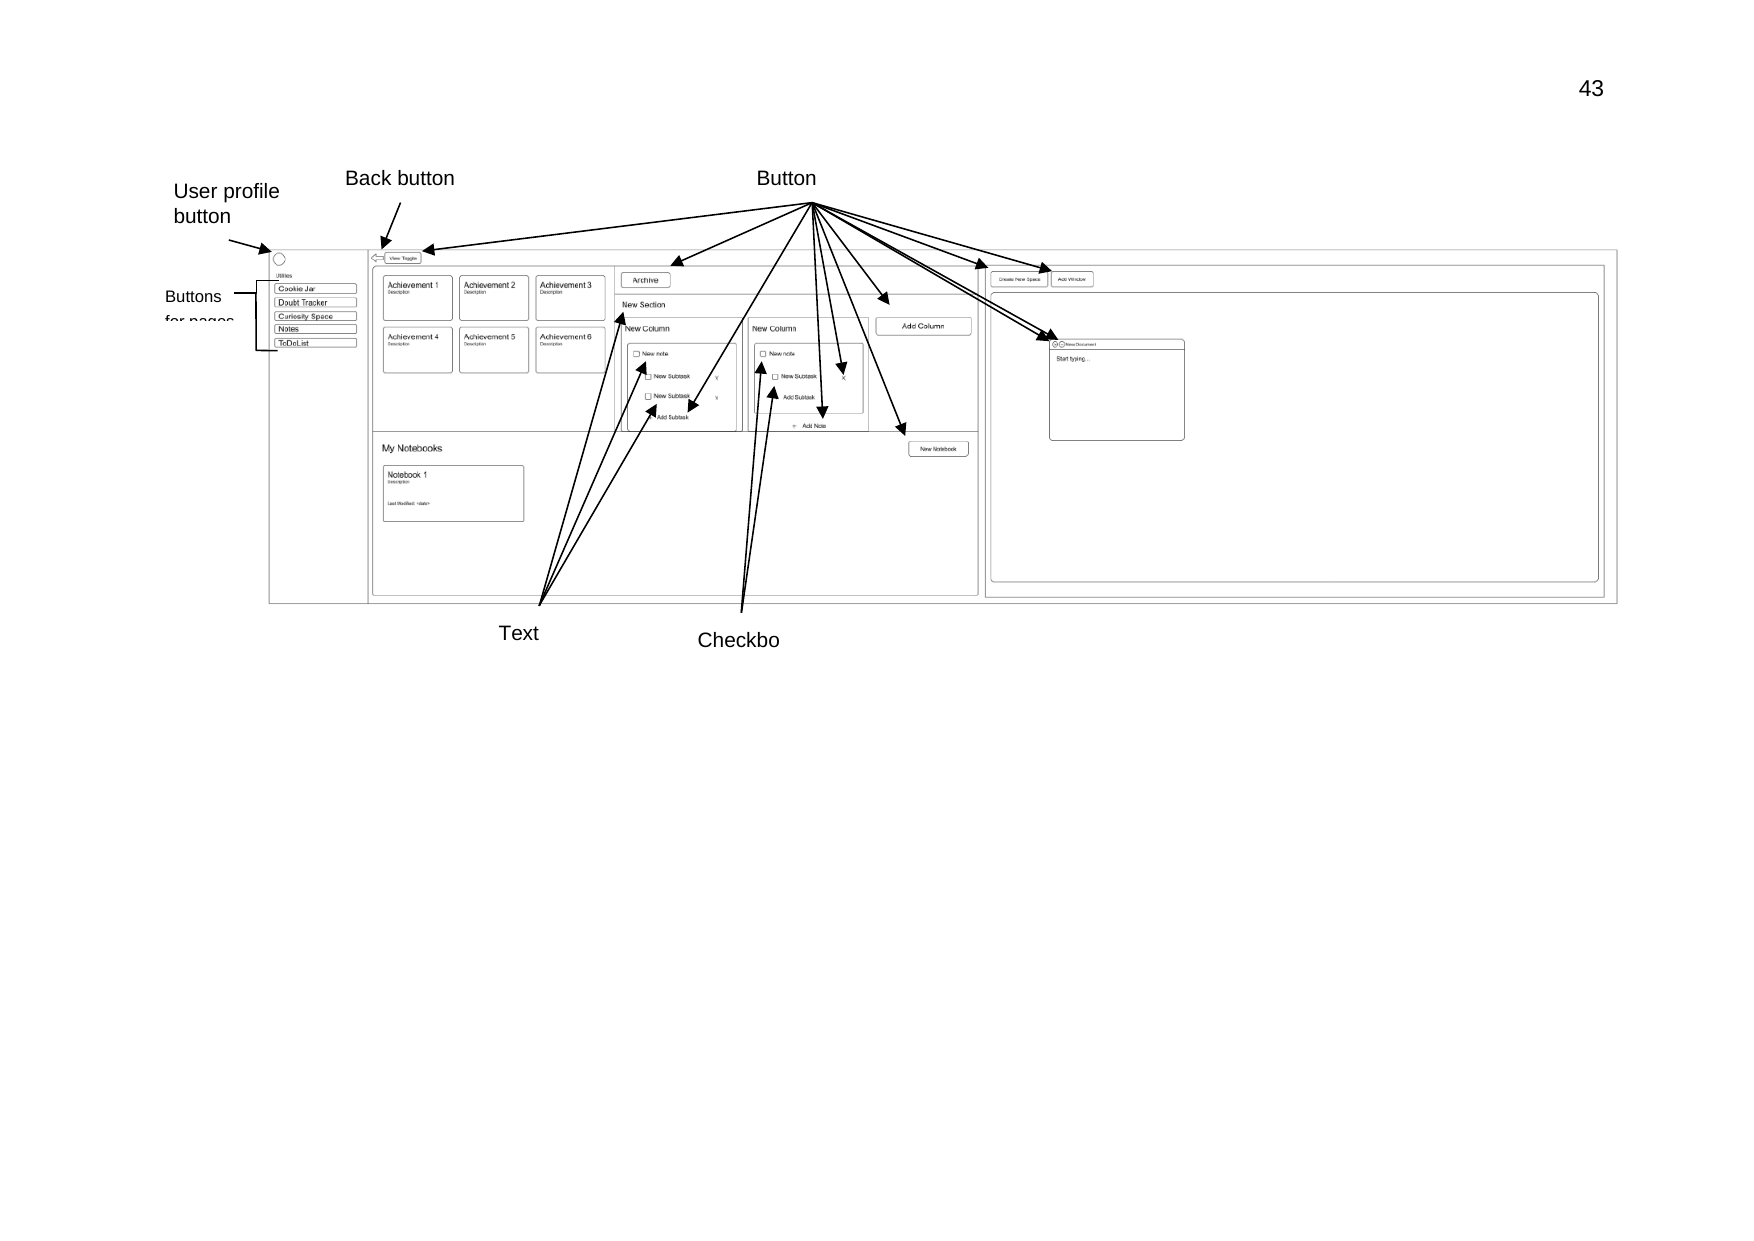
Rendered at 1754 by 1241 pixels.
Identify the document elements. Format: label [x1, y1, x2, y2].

picture [400, 175, 406, 184]
picture [173, 173, 1627, 682]
